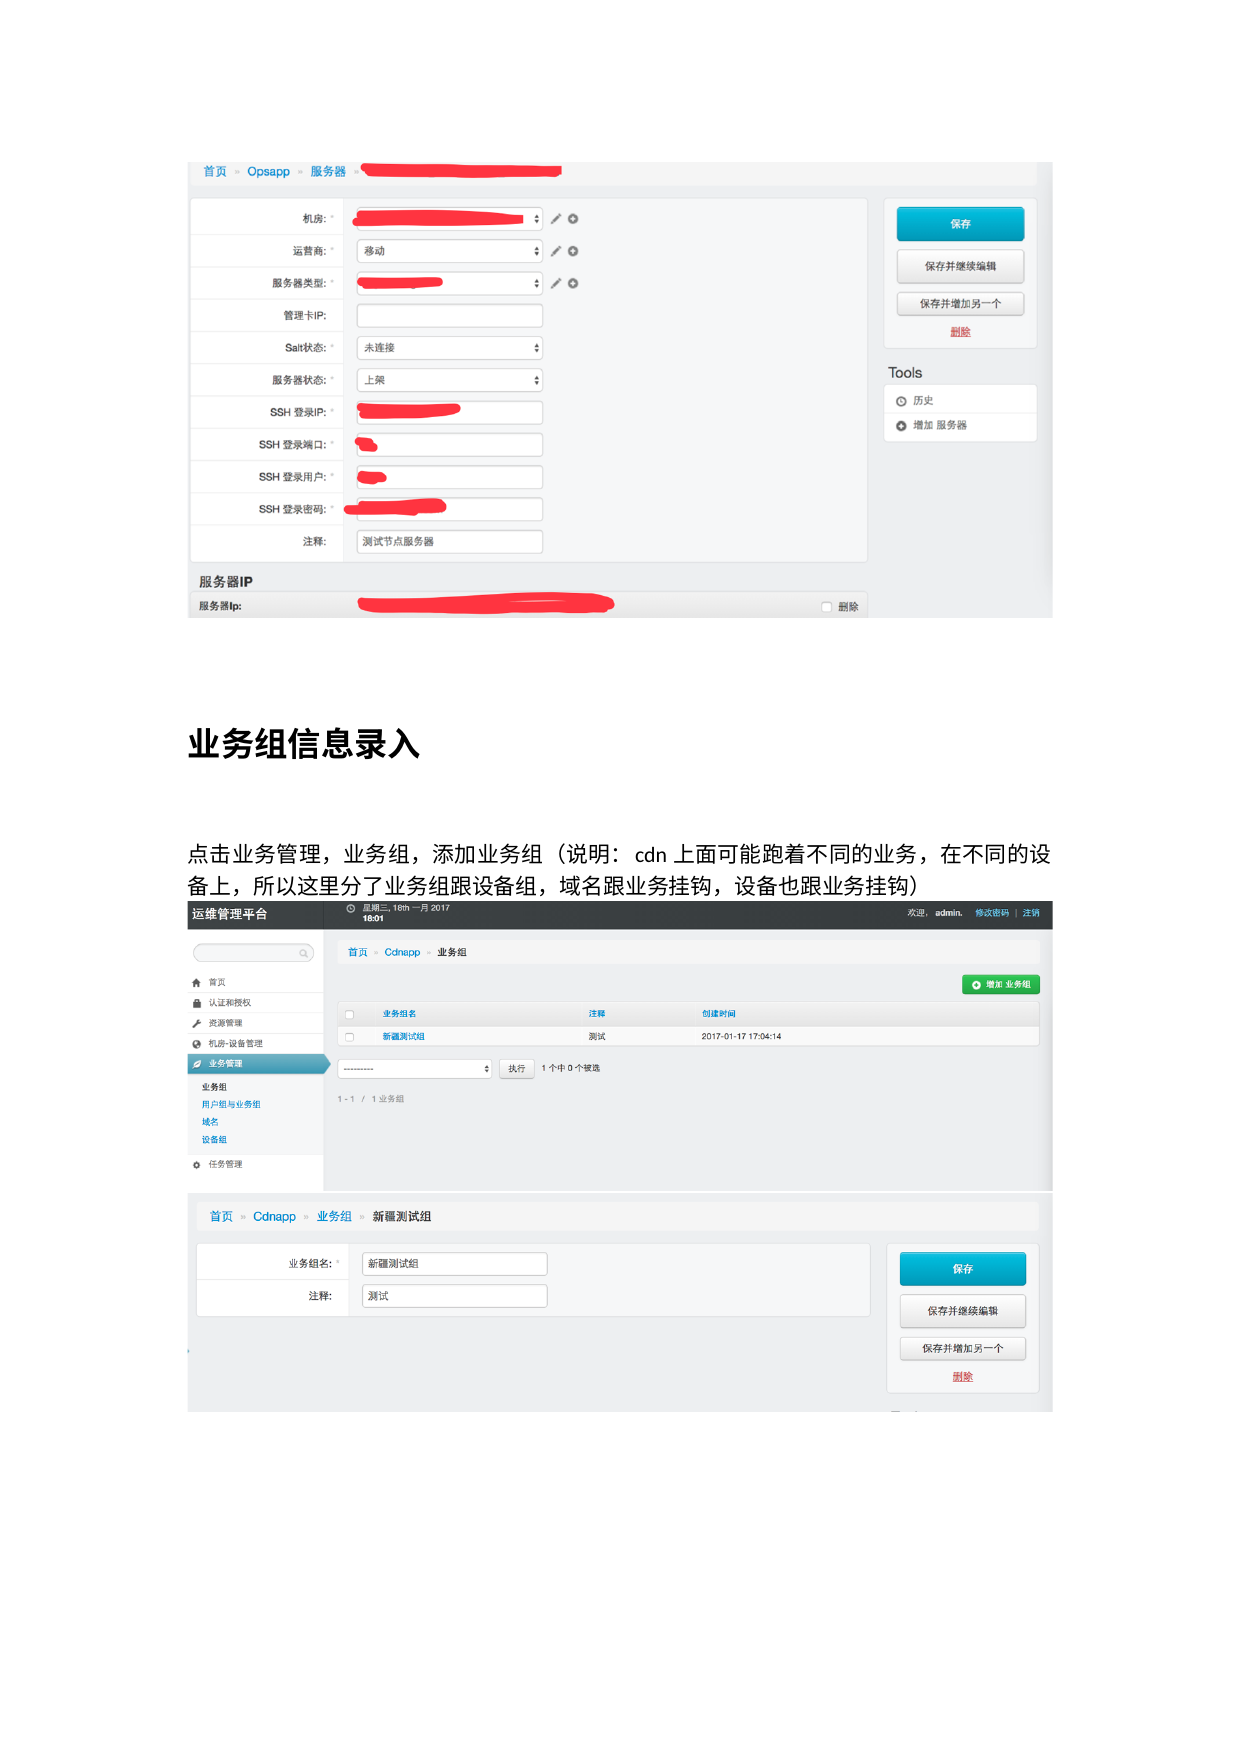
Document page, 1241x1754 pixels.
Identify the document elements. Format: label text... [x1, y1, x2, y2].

text 点击业务管理，业务组，添加业务组（说明：cdn 上面可能跑着不同的业务，在不同的设备上，所以这里分了业务组跟设备组，域名跟业务挂钩，设备也跟业务挂钩） [187, 836, 1053, 901]
picture [187, 1193, 1053, 1412]
subtitle 业务组信息录入 [187, 709, 1053, 774]
picture [187, 901, 1053, 1191]
picture [187, 162, 1053, 618]
